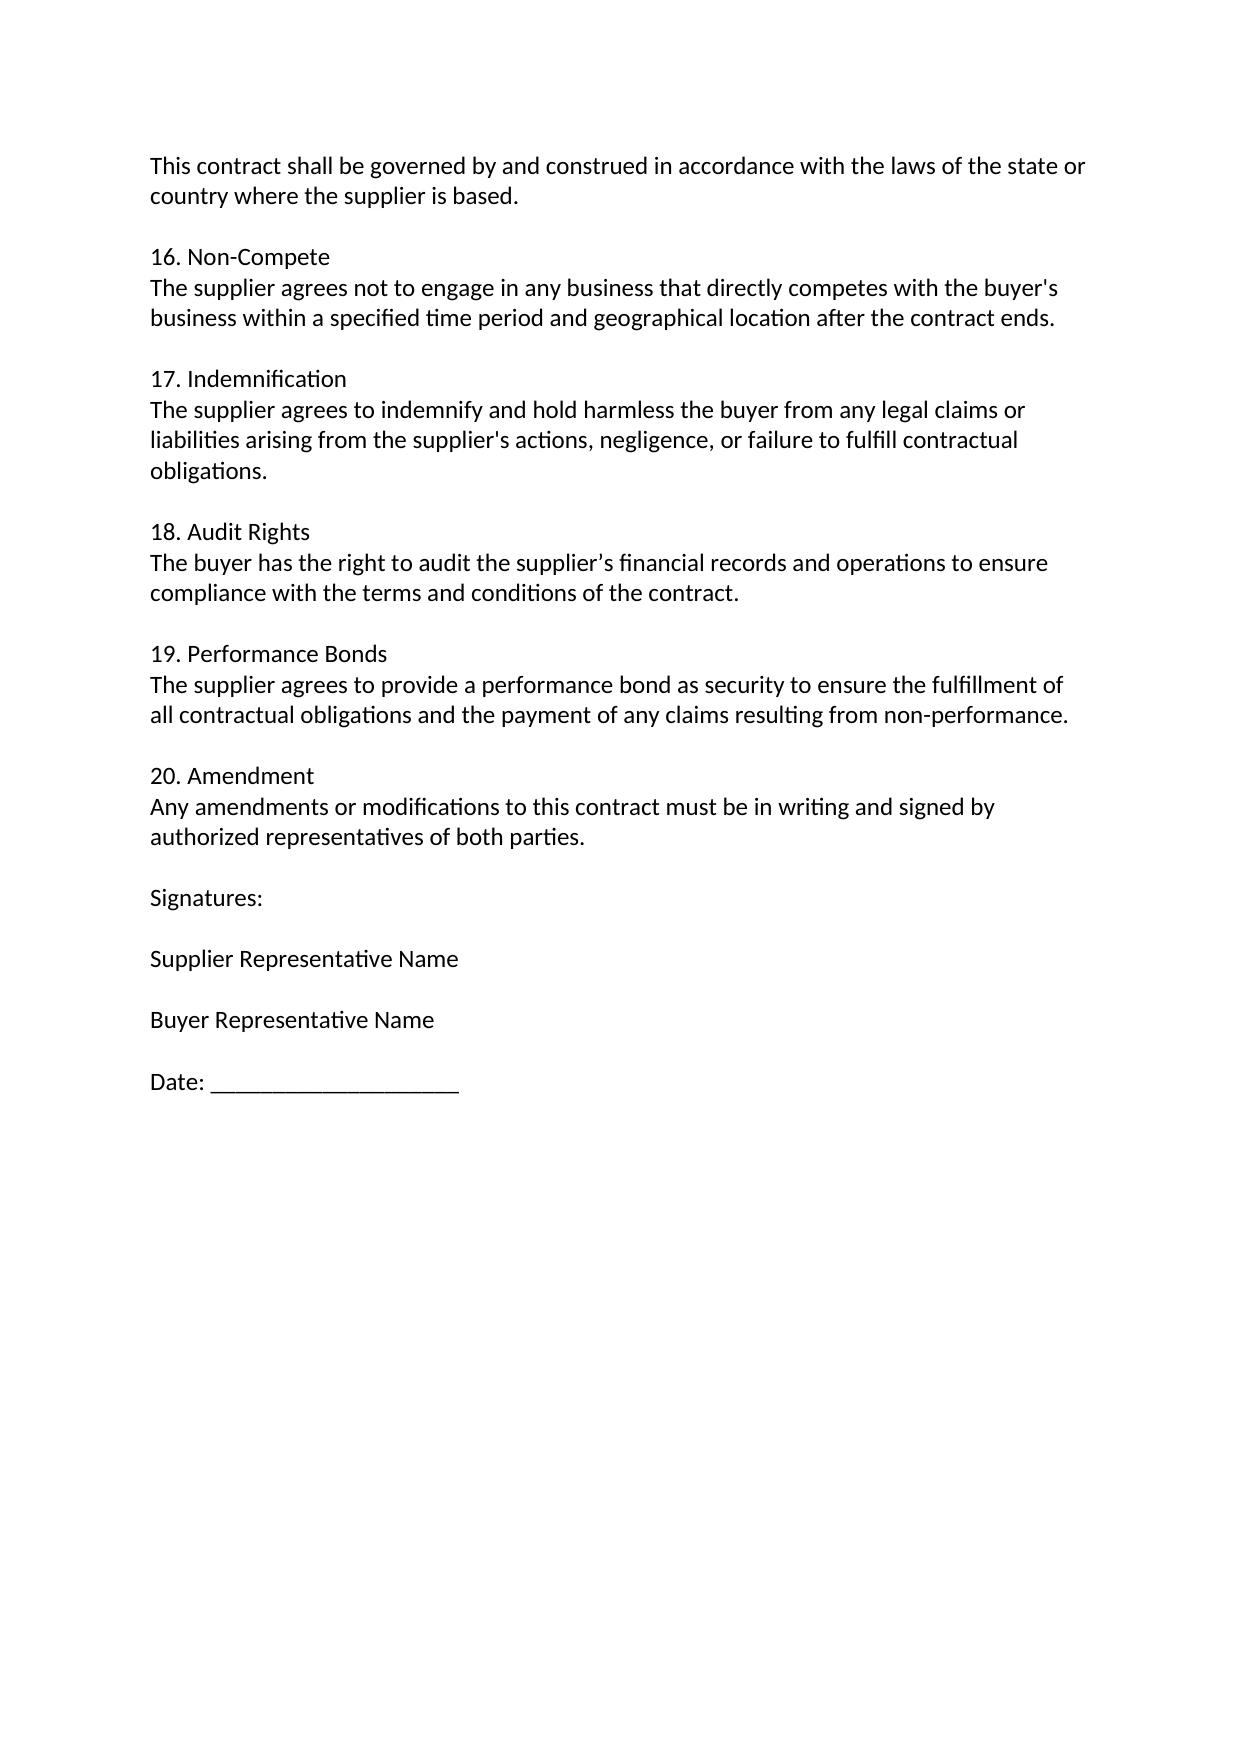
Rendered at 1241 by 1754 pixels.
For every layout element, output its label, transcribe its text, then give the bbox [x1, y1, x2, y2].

text The supplier agrees to provide a performance bond as security to ensure the fulfillment of all contractual obligations and the payment of any claims resulting from non-performance. [150, 669, 1090, 730]
text Supplier Representative Name [150, 943, 1090, 974]
text 19. Performance Bonds [150, 638, 1090, 669]
text The supplier agrees not to engage in any business that directly competes with the buyer's business within a specified time period and geographical location after the contract ends. [150, 272, 1090, 333]
text Date: ____________________ [150, 1066, 1090, 1096]
text Buyer Representative Name [150, 1004, 1090, 1035]
text 16. Non-Compete [150, 242, 1090, 272]
text 18. Audit Rights [150, 516, 1090, 547]
text This contract shall be governed by and construed in accordance with the laws of the state or country where the supplier is based. [150, 150, 1090, 211]
text The buyer has the right to audit the supplier’s financial records and operations to ensure compliance with the terms and conditions of the contract. [150, 547, 1090, 608]
text Any amendments or modifications to this contract must be in writing and signed by authorized representatives of both parties. [150, 791, 1090, 852]
text 17. Indemnification [150, 364, 1090, 394]
text Signatures: [150, 882, 1090, 913]
text The supplier agrees to indemnify and hold harmless the buyer from any legal claims or liabilities arising from the supplier's actions, negligence, or failure to fulfill contractual obligations. [150, 394, 1090, 486]
text 20. Amendment [150, 760, 1090, 791]
